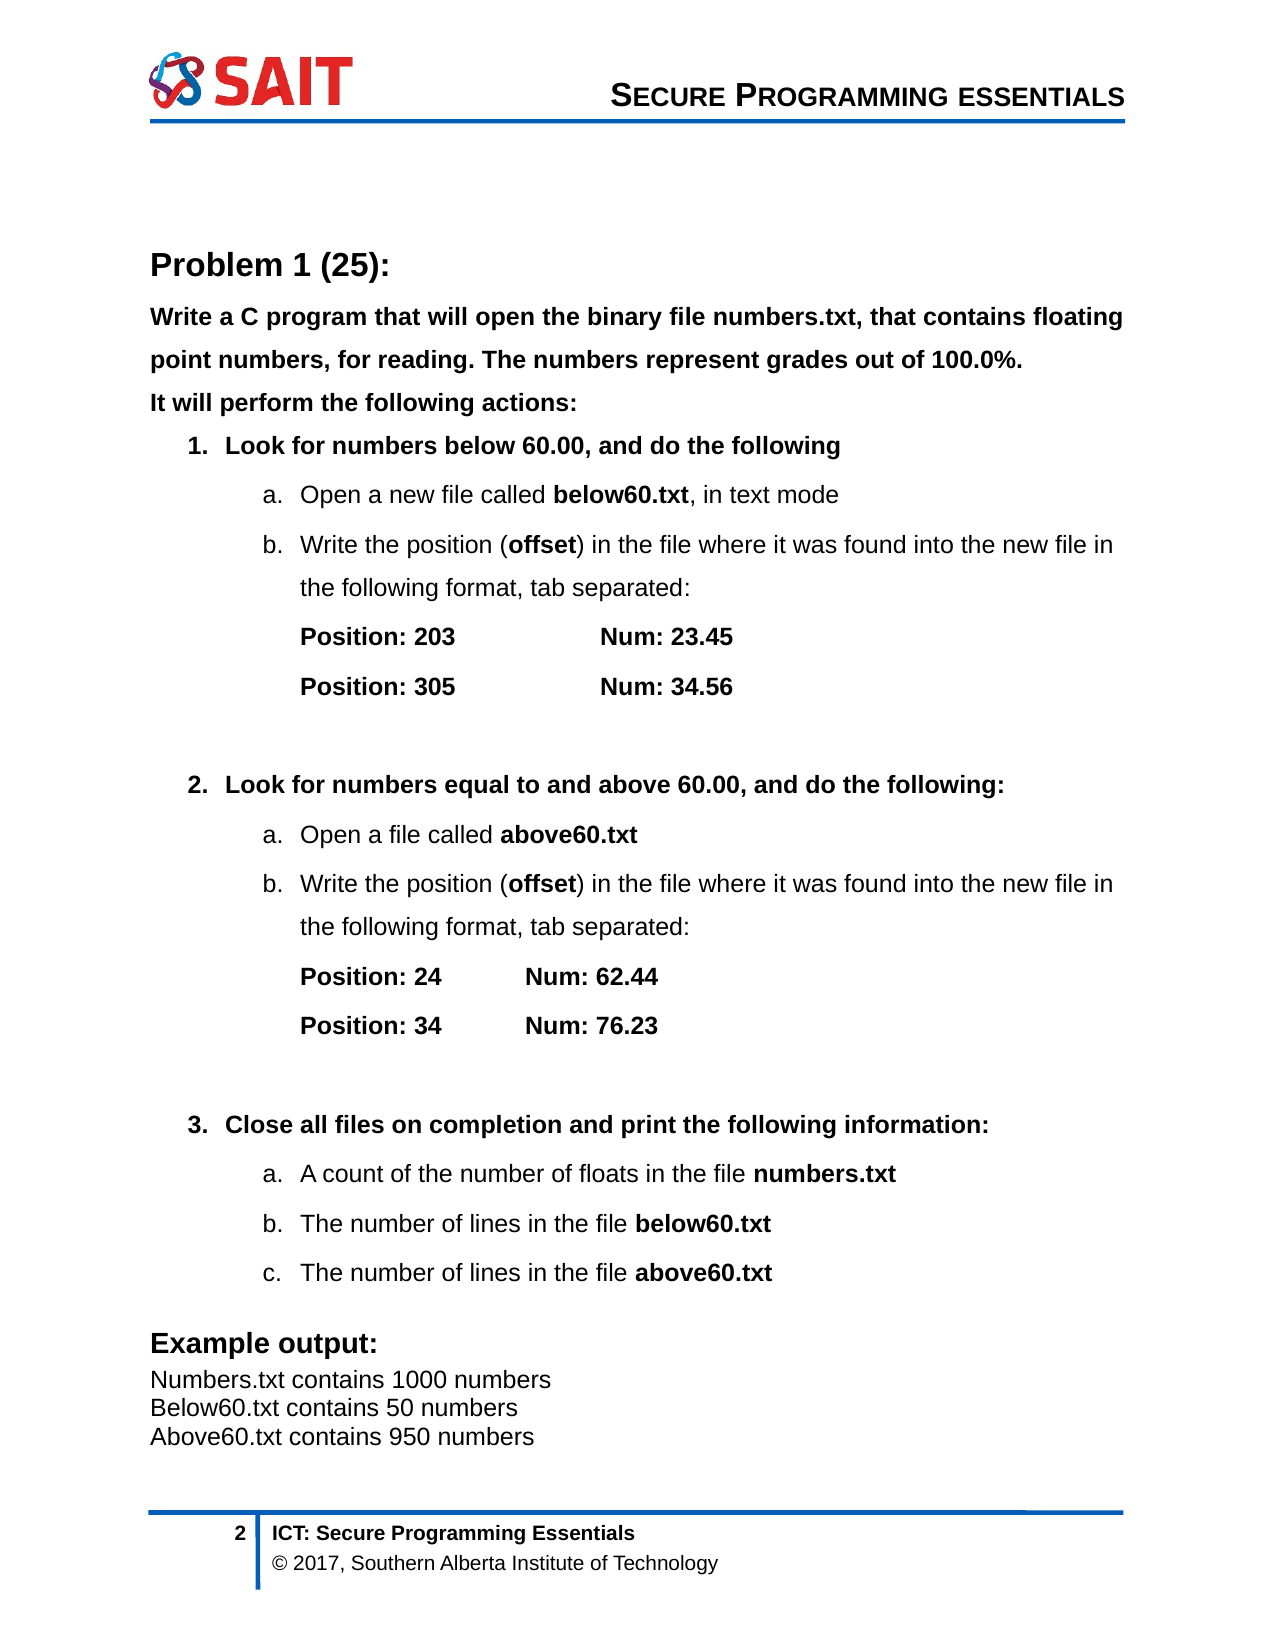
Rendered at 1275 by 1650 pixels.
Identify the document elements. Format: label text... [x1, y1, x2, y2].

title Problem 1 (25): [150, 245, 1125, 283]
list The number of lines in the file above60.txt [262, 1258, 1125, 1287]
list Position: 34 Num: 76.23 [300, 1011, 1125, 1040]
text It will perform the following actions: [150, 388, 1125, 417]
text Numbers.txt contains 1000 numbers [150, 1364, 1125, 1393]
text Above60.txt contains 950 numbers [150, 1422, 1125, 1451]
list Open a new file called below60.txt, in text mode [262, 480, 1125, 509]
list The number of lines in the file below60.txt [262, 1208, 1125, 1237]
list Close all files on completion and print the following information: [187, 1110, 1125, 1138]
list Open a file called above60.txt [262, 820, 1125, 848]
list Position: 305 Num: 34.56 [300, 672, 1125, 700]
list Look for numbers below 60.00, and do the following [187, 431, 1125, 460]
list Write the position (offset) in the file where it was found into the new file in the following format, tab separated: [262, 530, 1125, 602]
list Look for numbers equal to and above 60.00, and do the following: [187, 770, 1125, 799]
text Write a C program that will open the binary file numbers.txt, that contains floating point numbers, for reading. The numbers represent grades out of 100.0%. [150, 302, 1125, 373]
subtitle Example output: [150, 1326, 1125, 1359]
text Below60.txt contains 50 numbers [150, 1393, 1125, 1422]
list Position: 24 Num: 62.44 [225, 962, 1125, 990]
list A count of the number of floats in the file numbers.txt [262, 1159, 1125, 1188]
picture [125, 28, 376, 132]
list Position: 203 Num: 23.45 [300, 622, 1125, 651]
list Write the position (offset) in the file where it was found into the new file in the following format, tab separated: [262, 869, 1125, 941]
